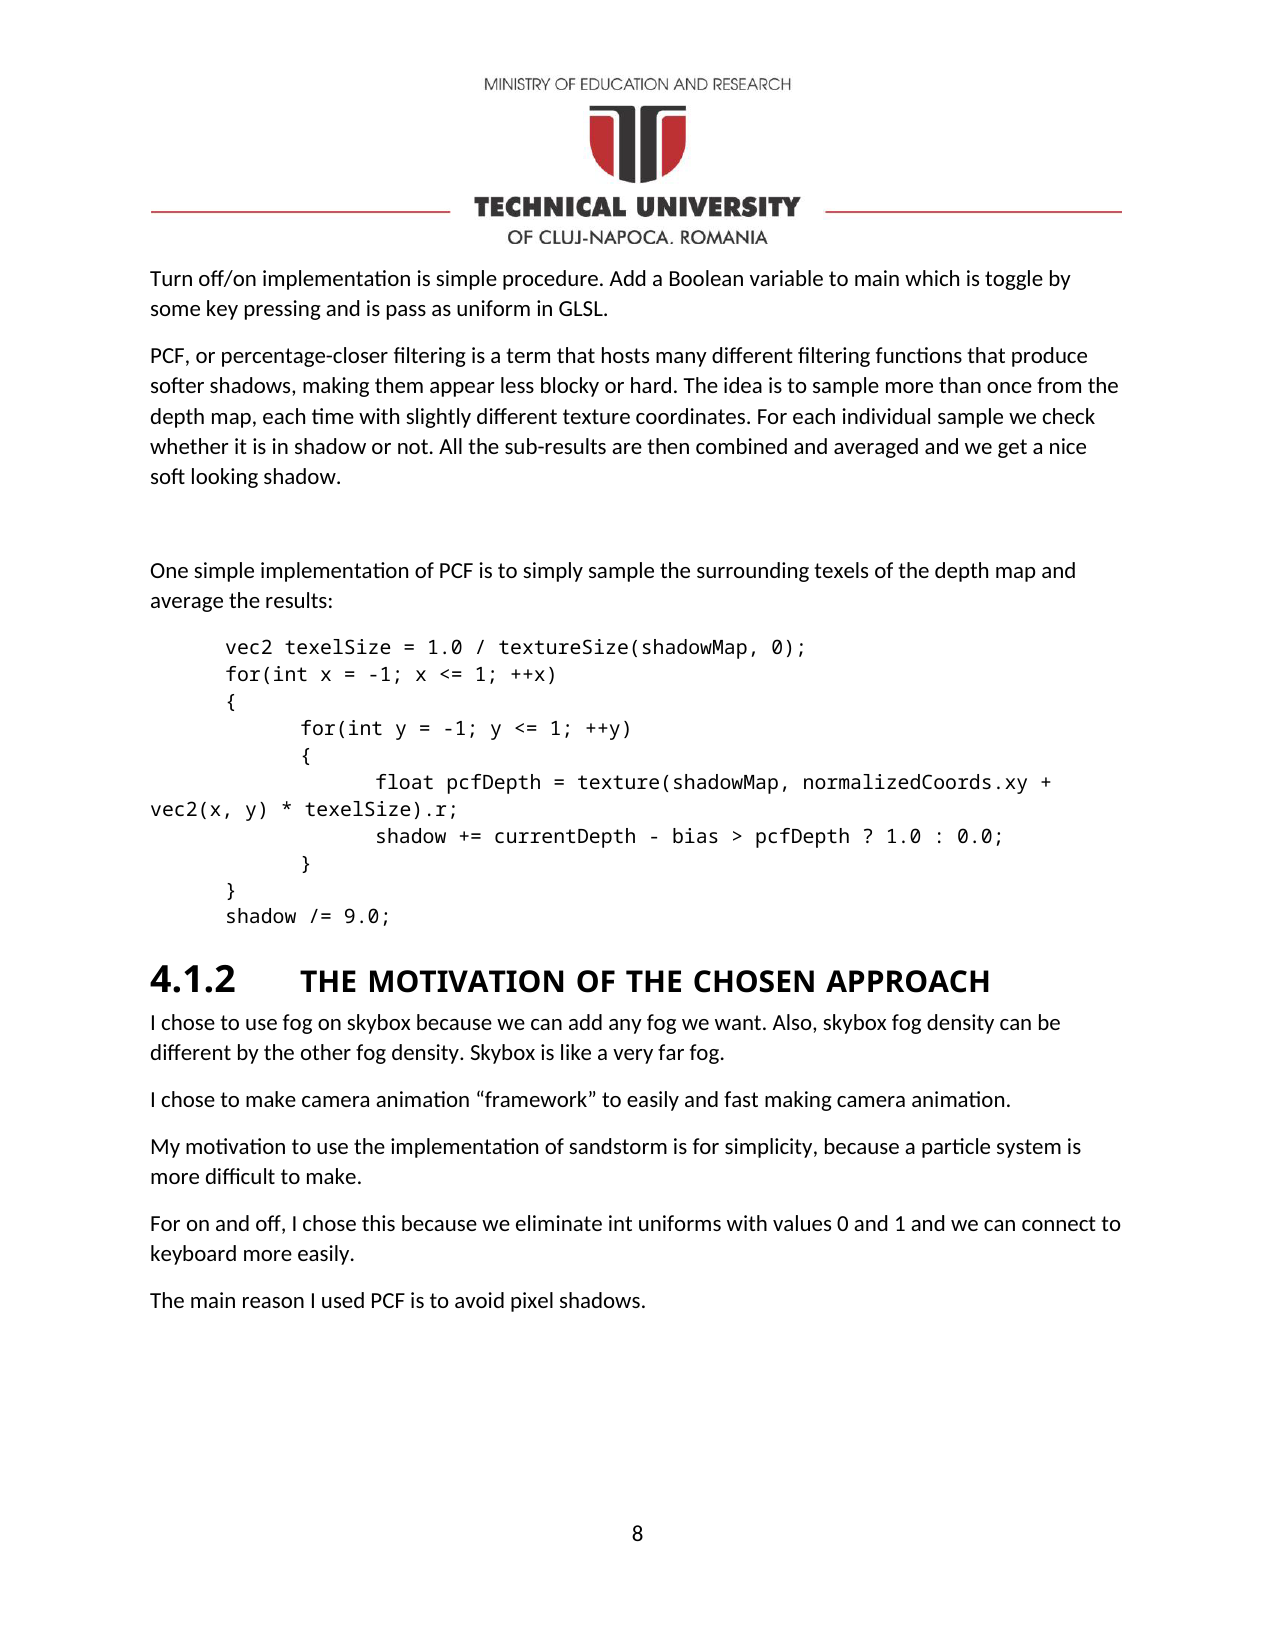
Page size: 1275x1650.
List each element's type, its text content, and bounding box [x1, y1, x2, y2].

text The main reason I used PCF is to avoid pixel shadows. [150, 1286, 1125, 1314]
text PCF, or percentage-closer filtering is a term that hosts many different filtering functions that produce softer shadows, making them appear less blocky or hard. The idea is to sample more than once from the depth map, each time with slightly different texture coordinates. For each individual sample we check whether it is in shadow or not. All the sub-results are then combined and averaged and we get a nice soft looking shadow. [150, 341, 1125, 490]
text { [150, 687, 1125, 714]
text } [150, 876, 1125, 903]
text One simple implementation of PCF is to simply sample the surrounding texels of the depth map and average the results: [150, 556, 1125, 614]
text For on and off, I chose this because we eliminate int uniforms with values 0 and 1 and we can connect to keyboard more easily. [150, 1209, 1125, 1267]
text } [150, 849, 1125, 876]
subtitle the motivation of the chosen approach [150, 953, 1125, 1004]
text I chose to make camera animation “framework” to easily and fast making camera animation. [150, 1085, 1125, 1113]
text I chose to use fog on skybox because we can add any fog we want. Also, skybox fog density can be different by the other fog density. Skybox is like a very far fog. [150, 1008, 1125, 1066]
text float pcfDepth = texture(shadowMap, normalizedCoords.xy + vec2(x, y) * texelSize).r; [150, 768, 1125, 822]
text vec2 texelSize = 1.0 / textureSize(shadowMap, 0); [150, 633, 1125, 660]
text Turn off/on implementation is simple procedure. Add a Boolean variable to main which is toggle by some key pressing and is pass as uniform in GLSL. [150, 150, 1125, 322]
text for(int y = -1; y <= 1; ++y) [150, 714, 1125, 741]
text My motivation to use the implementation of sandstorm is for simplicity, because a particle system is more difficult to make. [150, 1132, 1125, 1190]
text shadow += currentDepth - bias > pcfDepth ? 1.0 : 0.0; [150, 822, 1125, 849]
text shadow /= 9.0; [150, 903, 1125, 930]
text for(int x = -1; x <= 1; ++x) [150, 660, 1125, 687]
text { [150, 741, 1125, 768]
